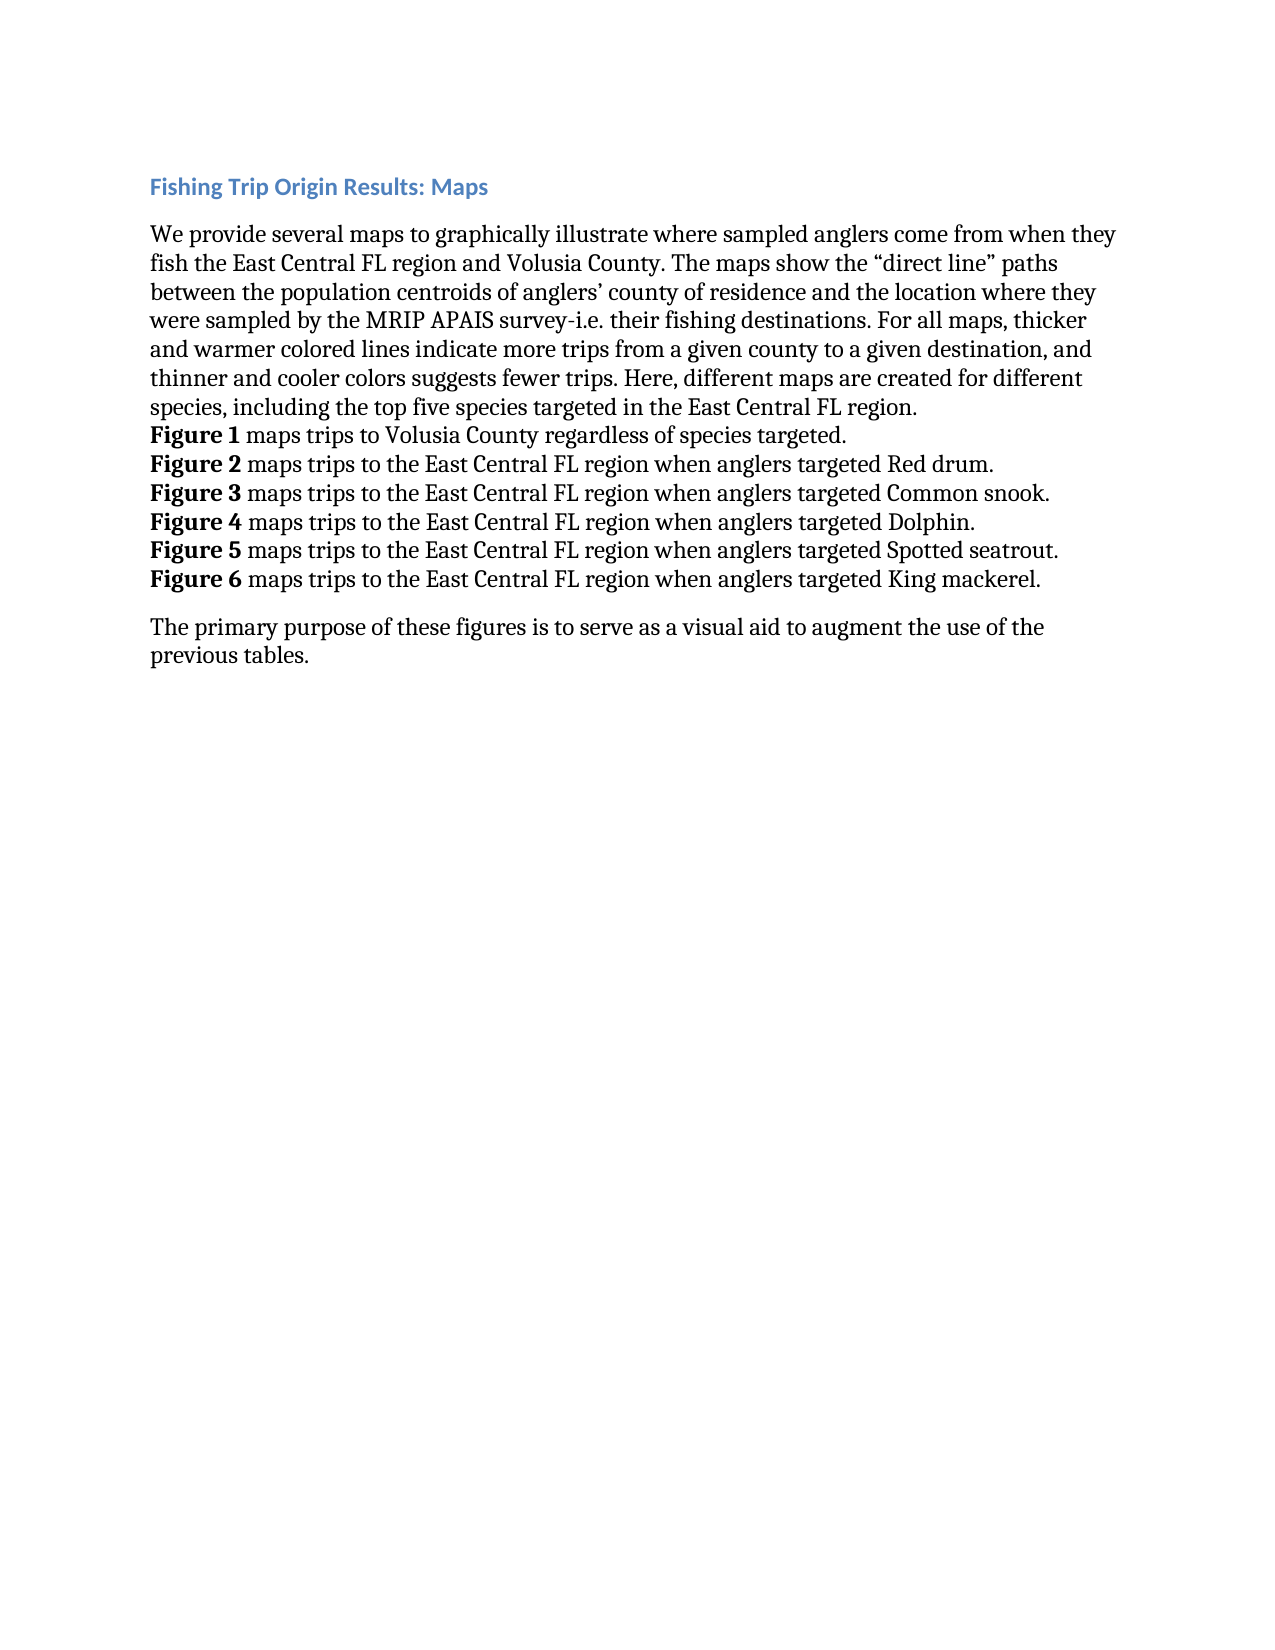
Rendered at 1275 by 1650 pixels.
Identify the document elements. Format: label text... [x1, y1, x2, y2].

subtitle Fishing Trip Origin Results: Maps [150, 171, 1125, 201]
text The primary purpose of these figures is to serve as a visual aid to augment the use of the previous tables. [150, 613, 1125, 670]
text We provide several maps to graphically illustrate where sampled anglers come from when they fish the East Central FL region and Volusia County. The maps show the “direct line” paths between the population centroids of anglers’ county of residence and the location where they were sampled by the MRIP APAIS survey-i.e. their fishing destinations. For all maps, thicker and warmer colored lines indicate more trips from a given county to a given destination, and thinner and cooler colors suggests fewer trips. Here, different maps are created for different species, including the top five species targeted in the East Central FL region. Figure 1 maps trips to Volusia County regardless of species targeted. Figure 2 maps trips to the East Central FL region when anglers targeted Red drum. Figure 3 maps trips to the East Central FL region when anglers targeted Common snook. Figure 4 maps trips to the East Central FL region when anglers targeted Dolphin. Figure 5 maps trips to the East Central FL region when anglers targeted Spotted seatrout. Figure 6 maps trips to the East Central FL region when anglers targeted King mackerel. [150, 220, 1125, 594]
